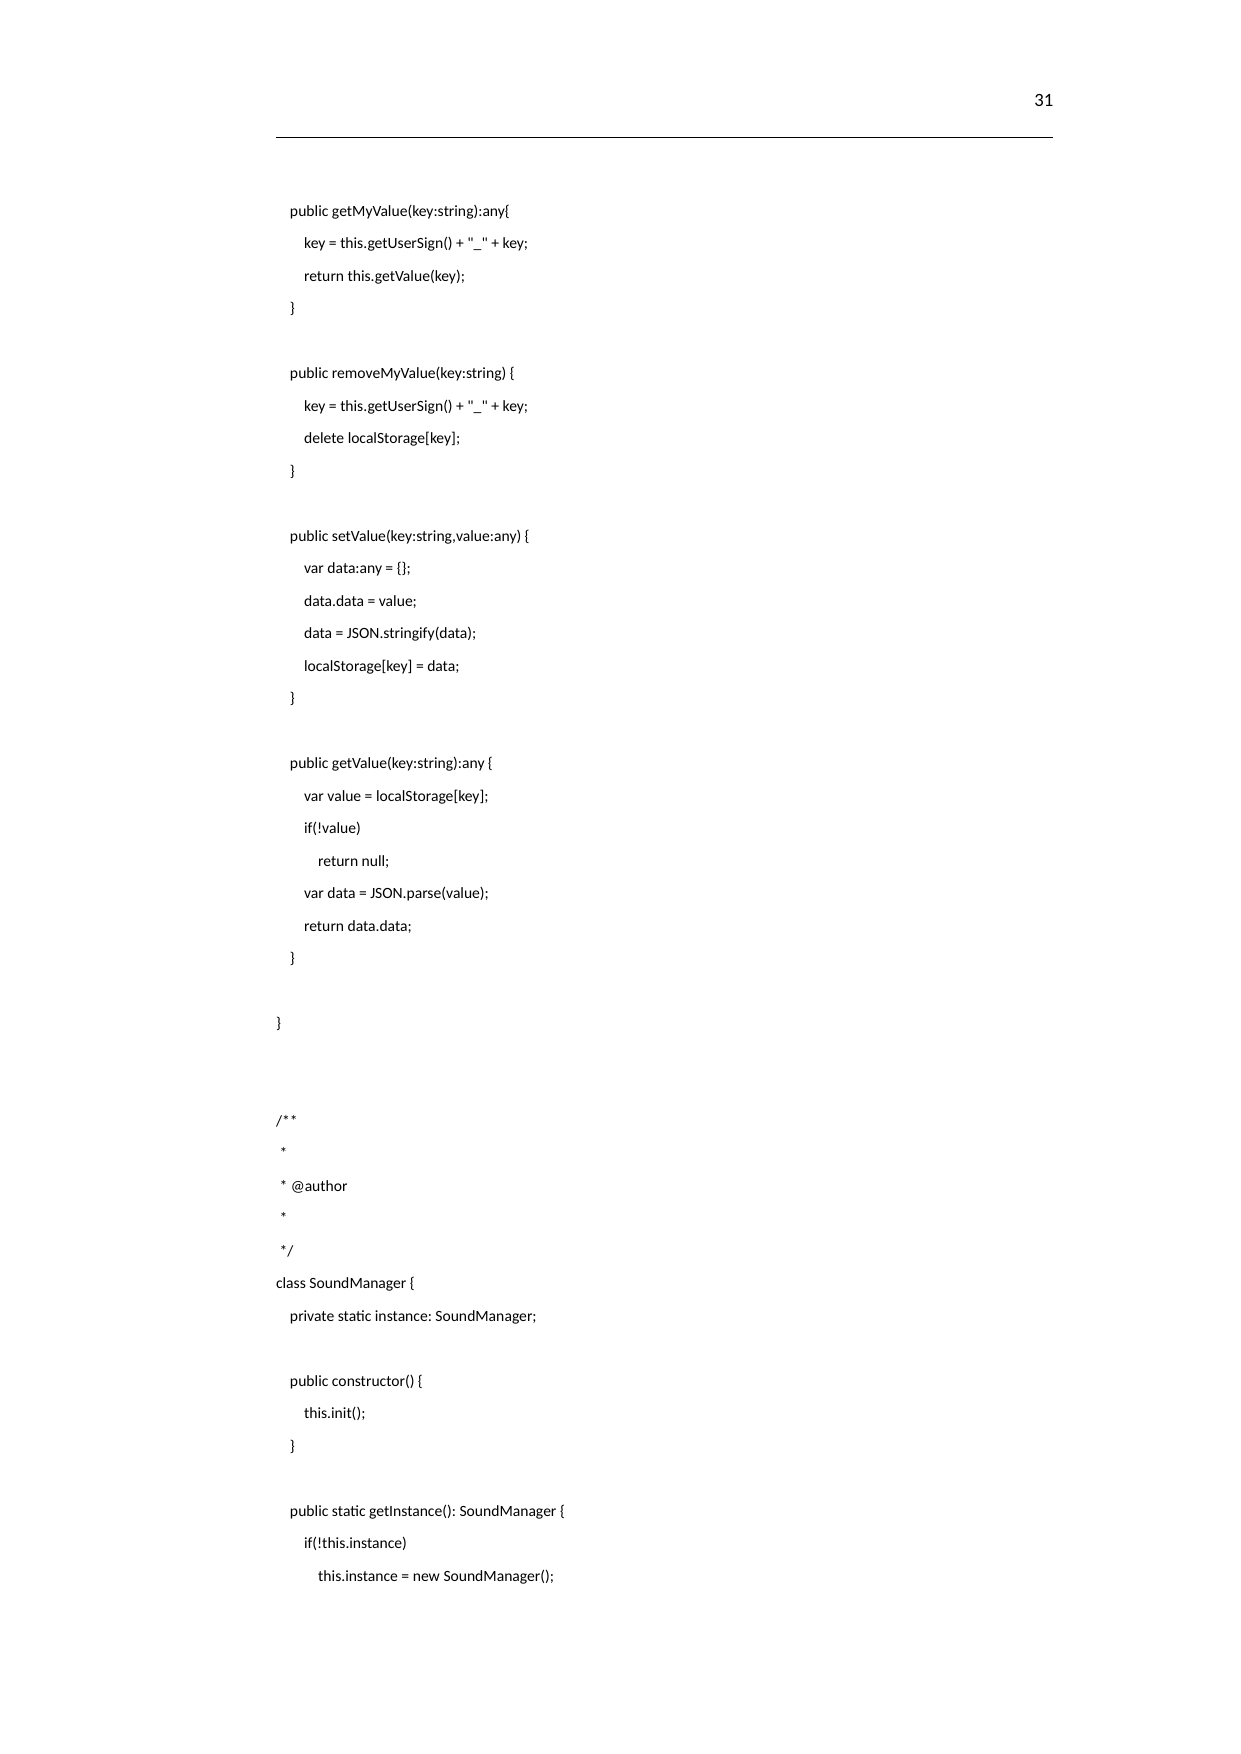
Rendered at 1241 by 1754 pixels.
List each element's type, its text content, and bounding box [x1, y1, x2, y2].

text if(!this.instance) [276, 1527, 1053, 1559]
text var data:any = {}; [276, 552, 1053, 584]
text } [276, 942, 1053, 974]
text return this.getValue(key); [276, 259, 1053, 292]
text * [276, 1137, 1053, 1169]
text this.instance = new SoundManager(); [276, 1559, 1053, 1592]
text public setValue(key:string,value:any) { [276, 519, 1053, 552]
text public getValue(key:string):any { [276, 747, 1053, 779]
text } [276, 1007, 1053, 1039]
text this.init(); [276, 1397, 1053, 1429]
text private static instance: SoundManager; [276, 1299, 1053, 1332]
text if(!value) [276, 812, 1053, 844]
text delete localStorage[key]; [276, 422, 1053, 454]
text public removeMyValue(key:string) { [276, 357, 1053, 389]
text } [276, 682, 1053, 714]
text * [276, 1202, 1053, 1234]
text */ [276, 1234, 1053, 1267]
text key = this.getUserSign() + "_" + key; [276, 227, 1053, 259]
text return data.data; [276, 909, 1053, 942]
text data.data = value; [276, 584, 1053, 617]
text /** [276, 1104, 1053, 1137]
text } [276, 1429, 1053, 1462]
text public constructor() { [276, 1364, 1053, 1397]
text key = this.getUserSign() + "_" + key; [276, 389, 1053, 422]
text var data = JSON.parse(value); [276, 877, 1053, 909]
text } [276, 292, 1053, 324]
text * @author [276, 1169, 1053, 1202]
text return null; [276, 844, 1053, 877]
text } [276, 454, 1053, 487]
text class SoundManager { [276, 1267, 1053, 1299]
text var value = localStorage[key]; [276, 779, 1053, 812]
text public getMyValue(key:string):any{ [276, 194, 1053, 227]
text localStorage[key] = data; [276, 649, 1053, 682]
text public static getInstance(): SoundManager { [276, 1494, 1053, 1527]
text data = JSON.stringify(data); [276, 617, 1053, 649]
